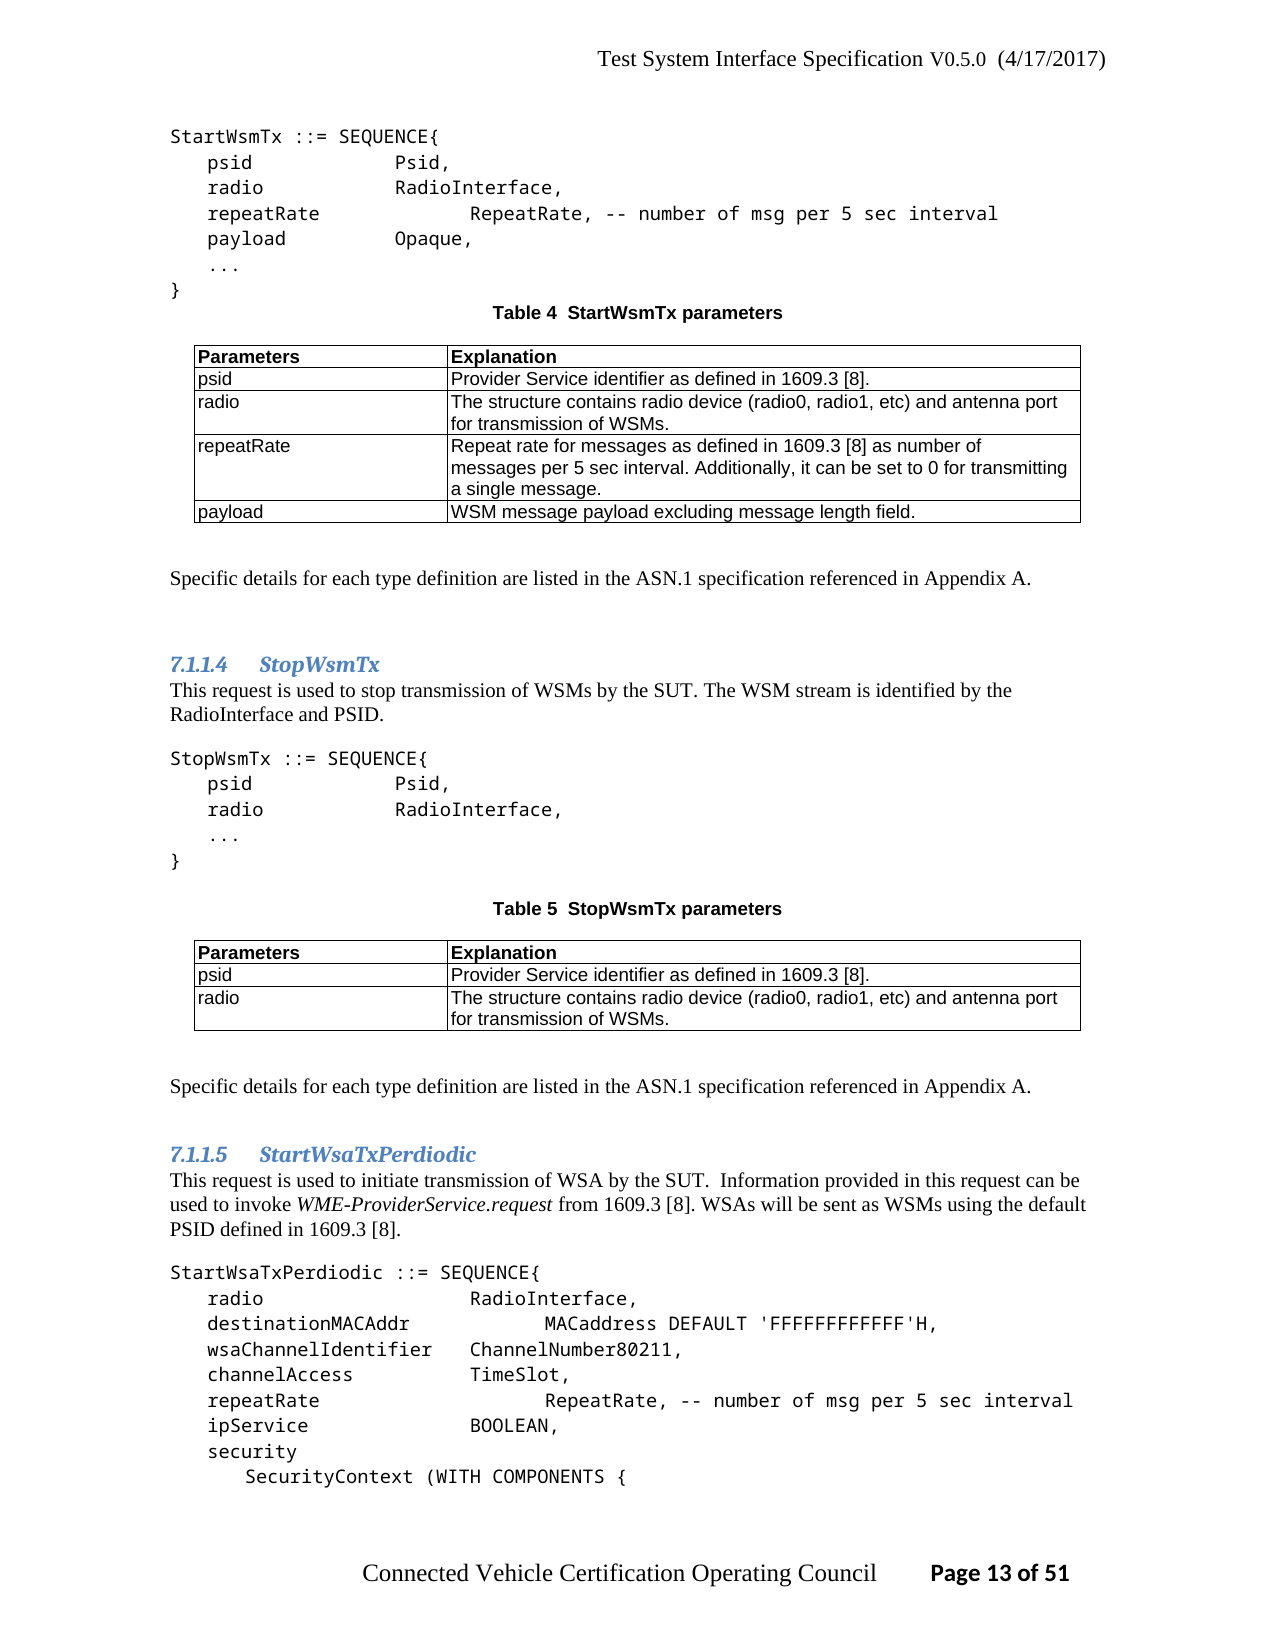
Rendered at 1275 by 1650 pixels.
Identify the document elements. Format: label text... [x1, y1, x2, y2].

table_cell radio [195, 987, 447, 1030]
text ... [169, 821, 1106, 847]
text psid Psid, [169, 149, 1106, 174]
text security [169, 1438, 1106, 1463]
table_header Parameters [195, 346, 447, 367]
table_cell Provider Service identifier as defined in 1609.3 [8]. [448, 368, 1080, 390]
text StartWsmTx ::= SEQUENCE{ [169, 123, 1106, 149]
text radio RadioInterface, [169, 796, 1106, 821]
text repeatRate RepeatRate, -- number of msg per 5 sec interval [169, 1387, 1106, 1412]
text destinationMACAddr MACaddress DEFAULT 'FFFFFFFFFFFF'H, [169, 1310, 1106, 1336]
table_cell The structure contains radio device (radio0, radio1, etc) and antenna port for transmission of WSMs. [448, 391, 1080, 434]
text Specific details for each type definition are listed in the ASN.1 specification referenced in Appendix A. [169, 1074, 1106, 1098]
text ... [169, 251, 1106, 277]
text radio RadioInterface, [169, 1285, 1106, 1310]
text StartWsaTxPerdiodic ::= SEQUENCE{ [169, 1259, 1106, 1285]
text StopWsmTx ::= SEQUENCE{ [169, 745, 1106, 770]
table_cell WSM message payload excluding message length field. [448, 501, 1080, 522]
table_cell The structure contains radio device (radio0, radio1, etc) and antenna port for transmission of WSMs. [448, 987, 1080, 1030]
text This request is used to initiate transmission of WSA by the SUT. Information provided in this request can be used to invoke WME-ProviderService.request from 1609.3 [8]. WSAs will be sent as WSMs using the default PSID defined in 1609.3 [8]. [169, 1168, 1106, 1241]
text This request is used to stop transmission of WSMs by the SUT. The WSM stream is identified by the RadioInterface and PSID. [169, 678, 1106, 726]
table_cell psid [195, 964, 447, 986]
subtitle StopWsmTx [169, 652, 1106, 678]
table_cell Repeat rate for messages as defined in 1609.3 [8] as number of messages per 5 sec interval. Additionally, it can be set to 0 for transmitting a single message. [448, 435, 1080, 499]
text payload Opaque, [169, 226, 1106, 251]
text radio RadioInterface, [169, 174, 1106, 200]
table_cell radio [195, 391, 447, 434]
table_header Explanation [448, 346, 1080, 367]
text } [169, 847, 1106, 872]
text SecurityContext (WITH COMPONENTS { [169, 1463, 1106, 1489]
table_cell payload [195, 501, 447, 522]
table_cell Provider Service identifier as defined in 1609.3 [8]. [448, 964, 1080, 986]
text psid Psid, [169, 770, 1106, 796]
table_header Parameters [195, 941, 447, 963]
table_cell psid [195, 368, 447, 390]
text repeatRate RepeatRate, -- number of msg per 5 sec interval [169, 200, 1106, 226]
table_header Explanation [448, 941, 1080, 963]
text ipService BOOLEAN, [169, 1412, 1106, 1438]
table_cell repeatRate [195, 435, 447, 499]
text channelAccess TimeSlot, [169, 1361, 1106, 1387]
text wsaChannelIdentifier ChannelNumber80211, [169, 1336, 1106, 1361]
text Specific details for each type definition are listed in the ASN.1 specification referenced in Appendix A. [169, 566, 1106, 590]
subtitle StartWsaTxPerdiodic [169, 1142, 1106, 1168]
text } [169, 277, 1106, 302]
